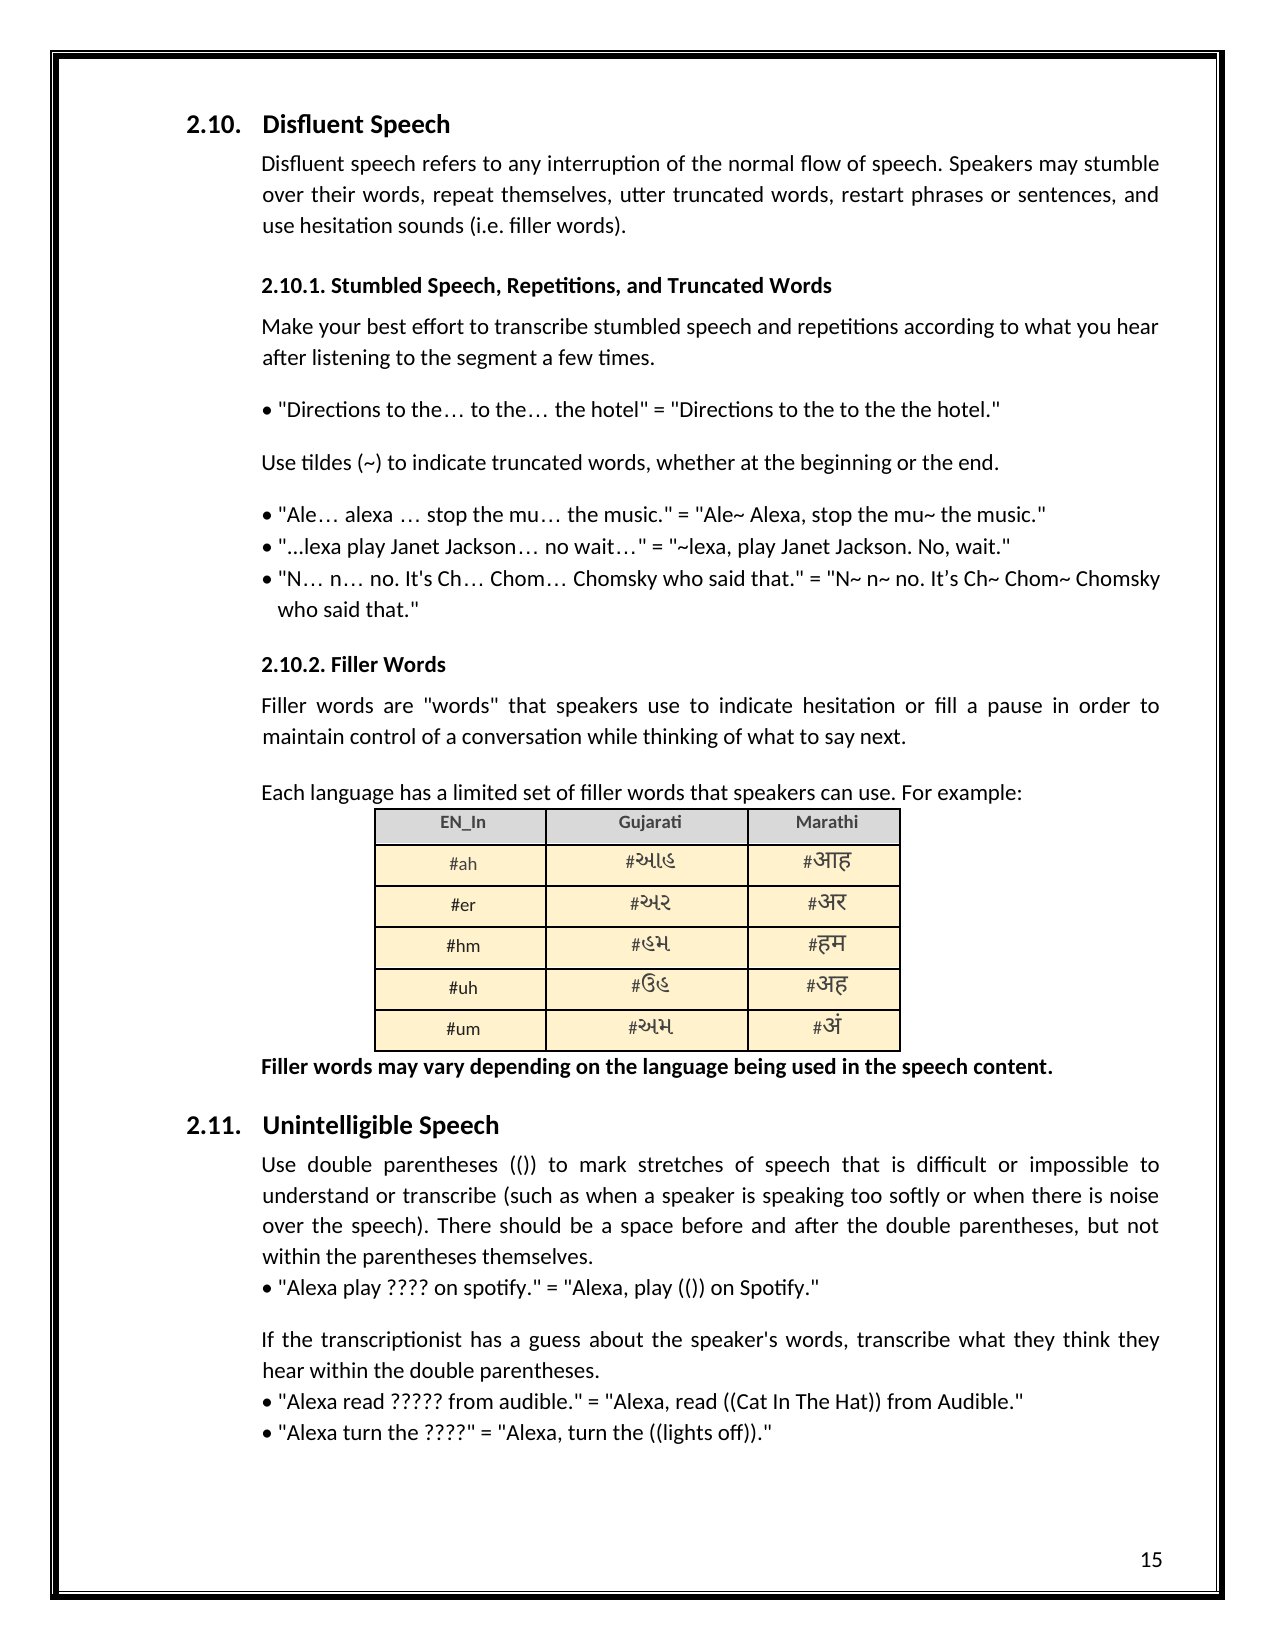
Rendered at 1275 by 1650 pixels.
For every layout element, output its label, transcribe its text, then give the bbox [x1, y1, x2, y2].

table_cell #ah [376, 846, 545, 885]
text Make your best effort to transcribe stumbled speech and repetitions according to what you hear after listening to the segment a few times. [261, 312, 1161, 371]
text Each language has a limited set of filler words that speakers can use. For example: [261, 778, 1161, 806]
list "N… n… no. It's Ch… Chom… Chomsky who said that." = "N~ n~ no. It’s Ch~ Chom~ Chomsky who said that." [261, 564, 1161, 623]
list "Alexa turn the ????" = "Alexa, turn the ((lights off))." [261, 1418, 1161, 1446]
table_header EN_In [376, 810, 545, 843]
list "Ale… alexa … stop the mu… the music." = "Ale~ Alexa, stop the mu~ the music." [261, 500, 1161, 528]
table_cell #हम [749, 928, 899, 967]
subtitle 2.10.2. Filler Words [261, 651, 1162, 679]
table_cell #अं [749, 1011, 899, 1050]
subtitle 2.10. Disfluent Speech [186, 107, 1162, 140]
table_header Marathi [749, 810, 899, 843]
table_cell #uh [376, 970, 545, 1009]
table_cell #अर [749, 887, 899, 926]
text Filler words are "words" that speakers use to indicate hesitation or fill a pause in order to maintain control of a conversation while thinking of what to say next. [261, 691, 1161, 750]
subtitle 2.10.1. Stumbled Speech, Repetitions, and Truncated Words [261, 271, 1162, 299]
text Disfluent speech refers to any interruption of the normal flow of speech. Speakers may stumble over their words, repeat themselves, utter truncated words, restart phrases or sentences, and use hesitation sounds (i.e. filler words). [261, 149, 1161, 239]
table_cell #अह [749, 970, 899, 1009]
text Use double parentheses (()) to mark stretches of speech that is difficult or impossible to understand or transcribe (such as when a speaker is speaking too softly or when there is noise over the speech). There should be a space before and after the double parentheses, but not within the parentheses themselves. [261, 1150, 1161, 1270]
table_cell #અર [547, 887, 747, 926]
list "...lexa play Janet Jackson… no wait…" = "~lexa, play Janet Jackson. No, wait." [261, 532, 1161, 560]
table_cell #hm [376, 928, 545, 967]
table_cell #um [376, 1011, 545, 1050]
table_cell #आह [749, 846, 899, 885]
table_cell #હમ [547, 928, 747, 967]
text Use tildes (~) to indicate truncated words, whether at the beginning or the end. [261, 448, 1161, 476]
table_cell #આહ [547, 846, 747, 885]
table_cell #ઉહ [547, 970, 747, 1009]
table_cell #અમ [547, 1011, 747, 1050]
list "Directions to the… to the… the hotel" = "Directions to the to the the hotel." [261, 395, 1161, 423]
list "Alexa play ???? on spotify." = "Alexa, play (()) on Spotify." [261, 1273, 1161, 1301]
text Filler words may vary depending on the language being used in the speech content. [261, 1052, 1162, 1080]
text If the transcriptionist has a guess about the speaker's words, transcribe what they think they hear within the double parentheses. [261, 1326, 1161, 1384]
subtitle 2.11. Unintelligible Speech [186, 1108, 1162, 1141]
table_header Gujarati [547, 810, 747, 843]
table_cell #er [376, 887, 545, 926]
list "Alexa read ????? from audible." = "Alexa, read ((Cat In The Hat)) from Audible." [261, 1387, 1161, 1415]
